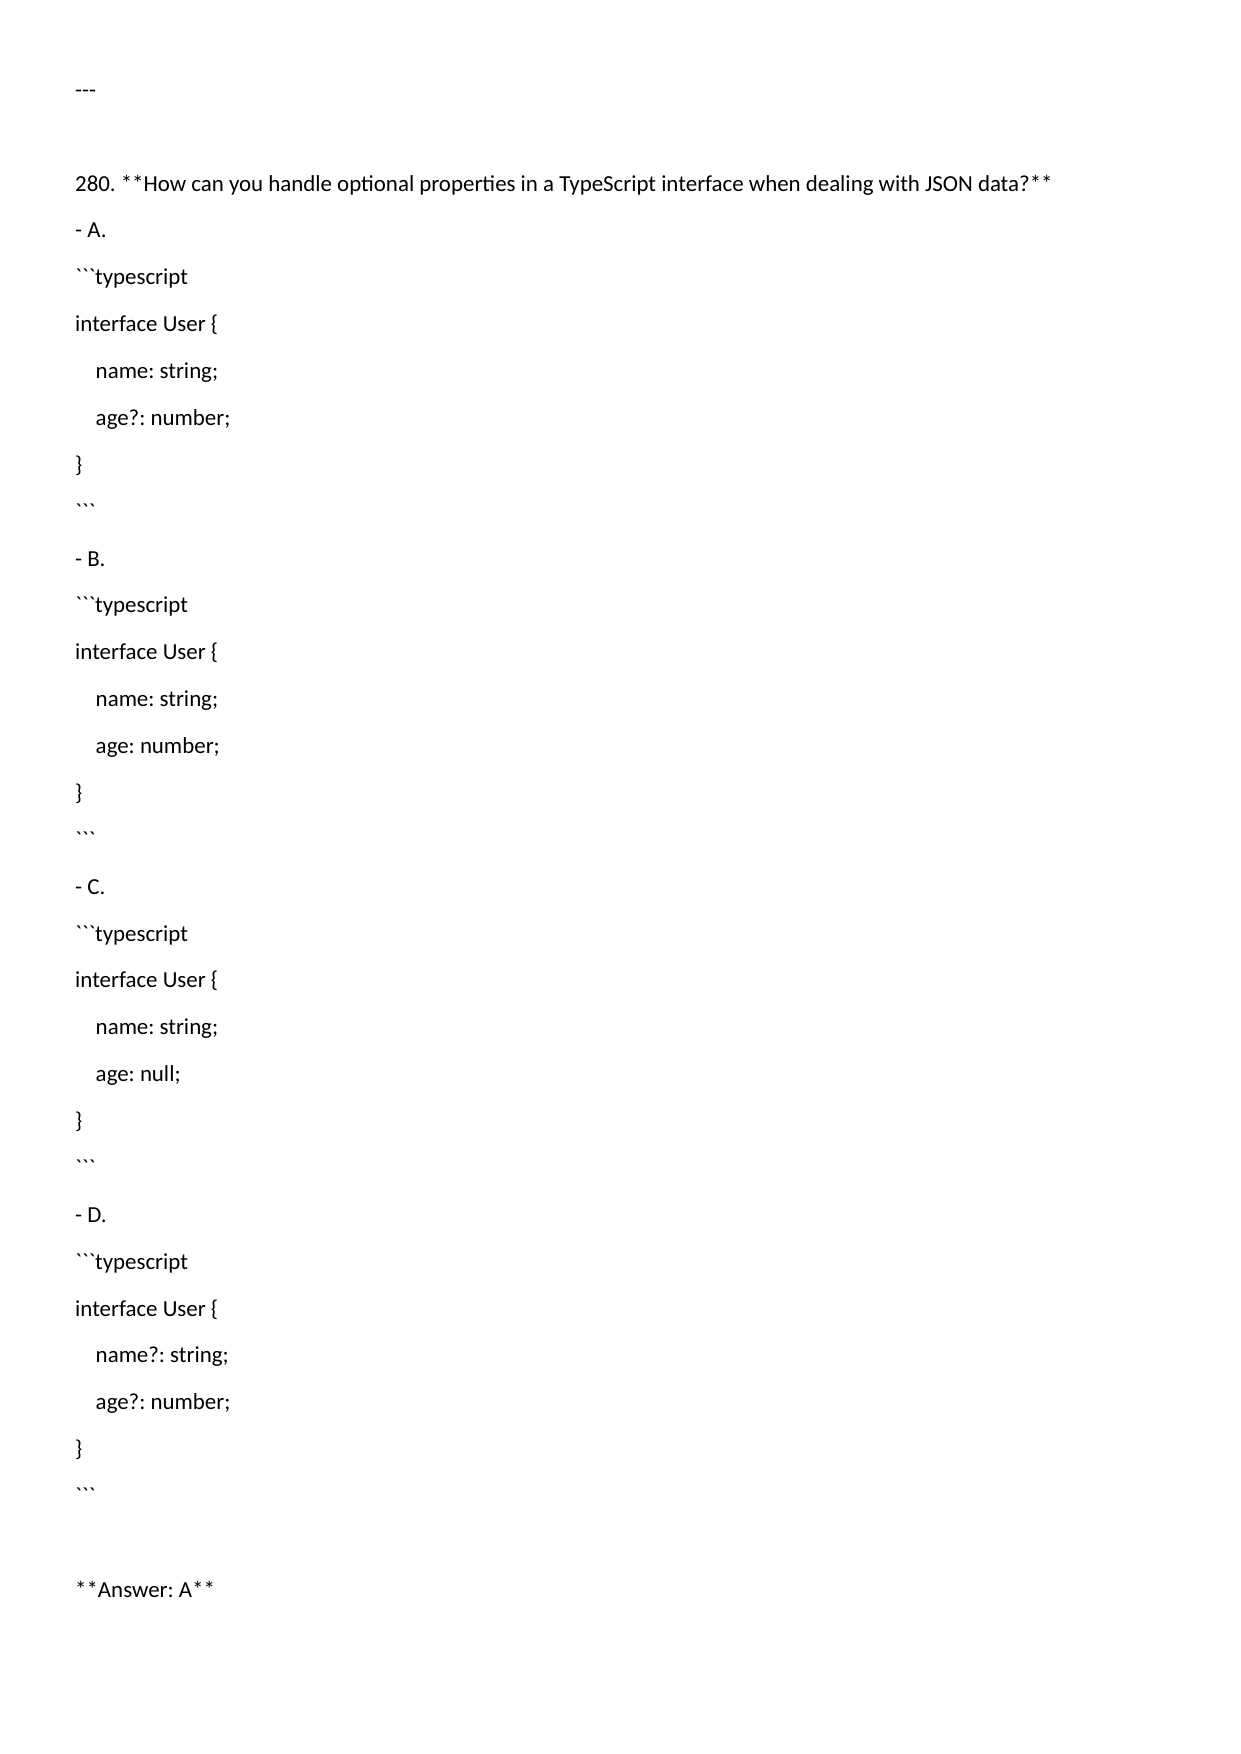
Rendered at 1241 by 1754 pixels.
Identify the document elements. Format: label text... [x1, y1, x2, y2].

text } [75, 1434, 1165, 1462]
text ``` [75, 825, 1165, 853]
text - B. [75, 544, 1165, 572]
text ``` [75, 1481, 1165, 1509]
text ```typescript [75, 262, 1165, 291]
text interface User { [75, 637, 1165, 666]
text interface User { [75, 1294, 1165, 1322]
text 280. **How can you handle optional properties in a TypeScript interface when dealing with JSON data?** [75, 169, 1165, 197]
text age?: number; [75, 1387, 1165, 1416]
text } [75, 778, 1165, 806]
text ``` [75, 1153, 1165, 1181]
text age?: number; [75, 403, 1165, 431]
text name: string; [75, 1012, 1165, 1041]
text ```typescript [75, 1247, 1165, 1275]
text --- [75, 75, 1165, 103]
text **Answer: A** [75, 1575, 1165, 1603]
text age: null; [75, 1059, 1165, 1087]
text interface User { [75, 966, 1165, 994]
text } [75, 1106, 1165, 1134]
text } [75, 450, 1165, 478]
text age: number; [75, 731, 1165, 759]
text ``` [75, 497, 1165, 525]
text - A. [75, 216, 1165, 244]
text - C. [75, 872, 1165, 900]
text interface User { [75, 309, 1165, 337]
text ```typescript [75, 919, 1165, 947]
text name: string; [75, 356, 1165, 384]
text name: string; [75, 684, 1165, 712]
text - D. [75, 1200, 1165, 1228]
text name?: string; [75, 1341, 1165, 1369]
text ```typescript [75, 591, 1165, 619]
